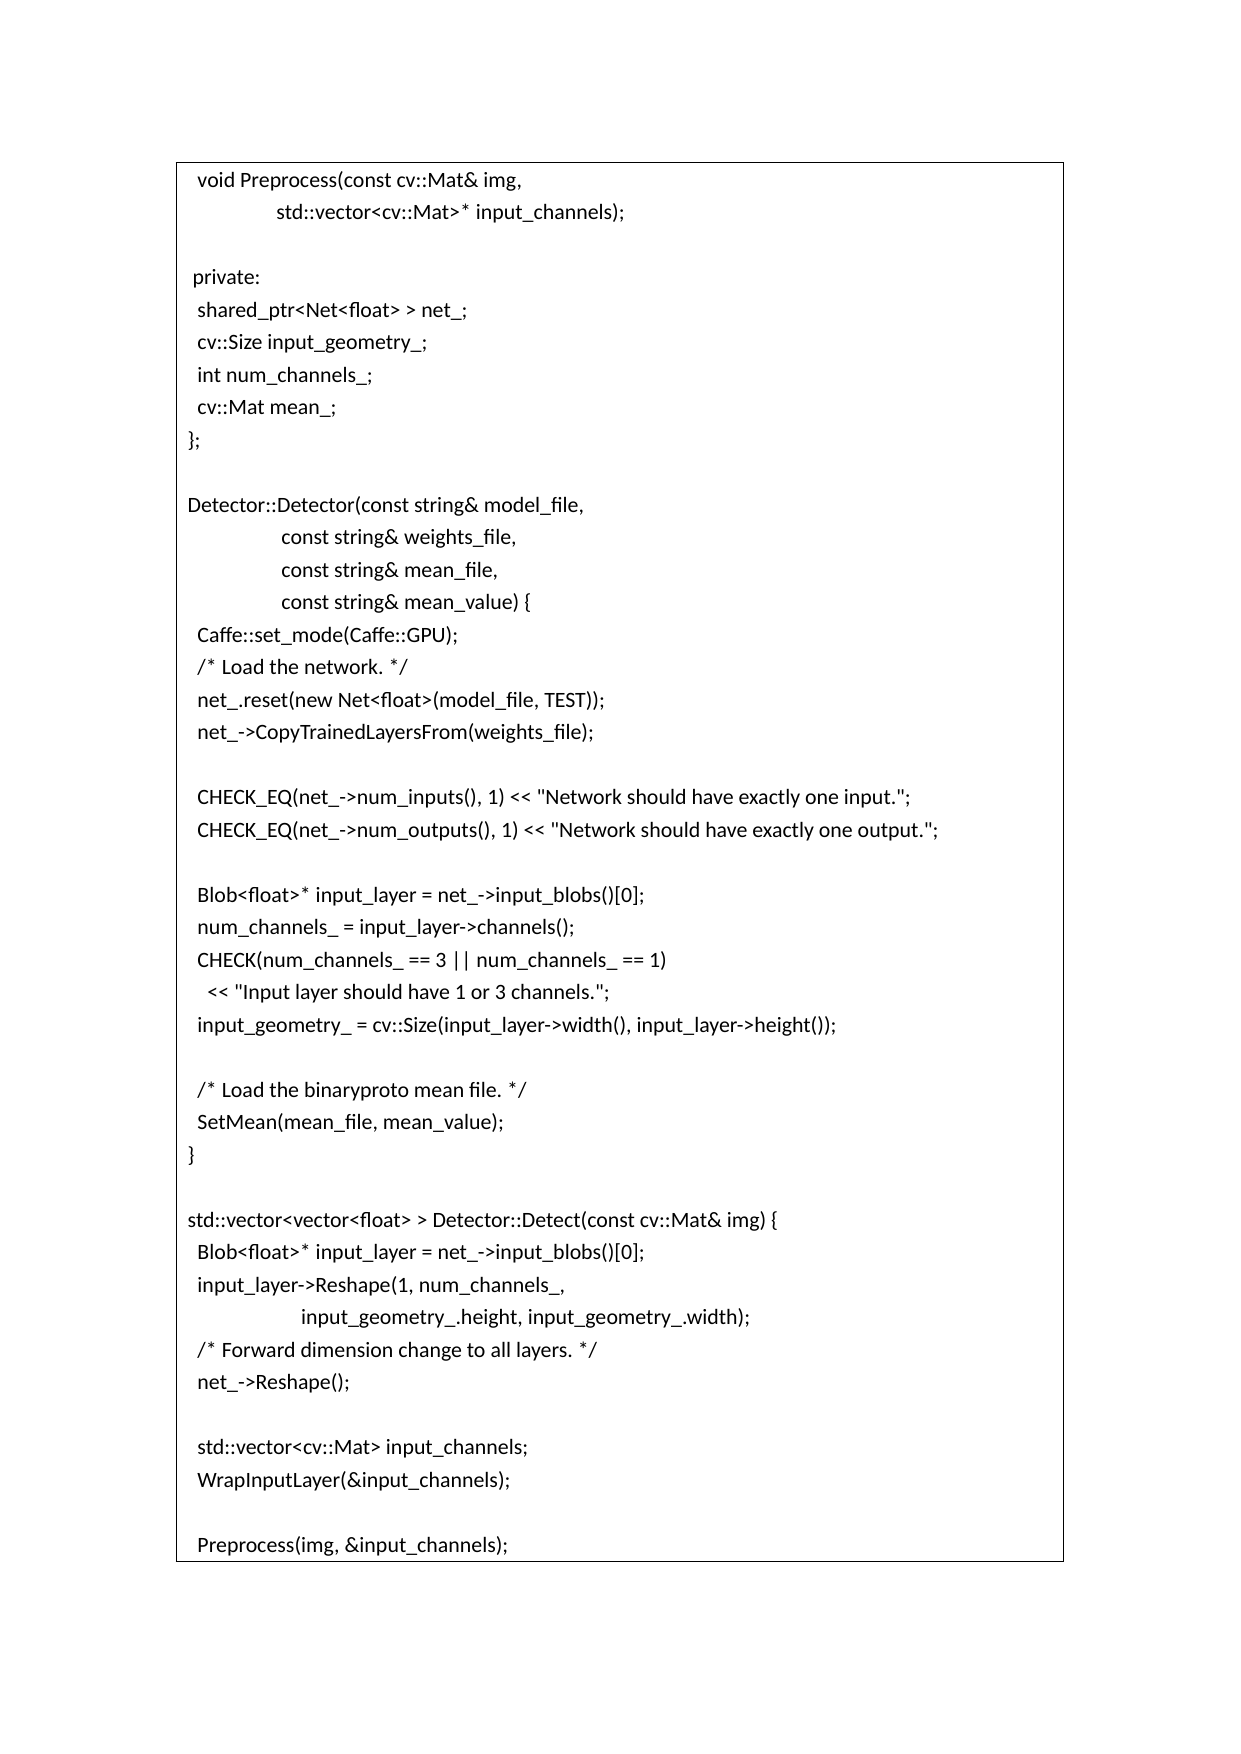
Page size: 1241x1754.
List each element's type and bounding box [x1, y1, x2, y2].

table_header [177, 163, 1063, 1561]
